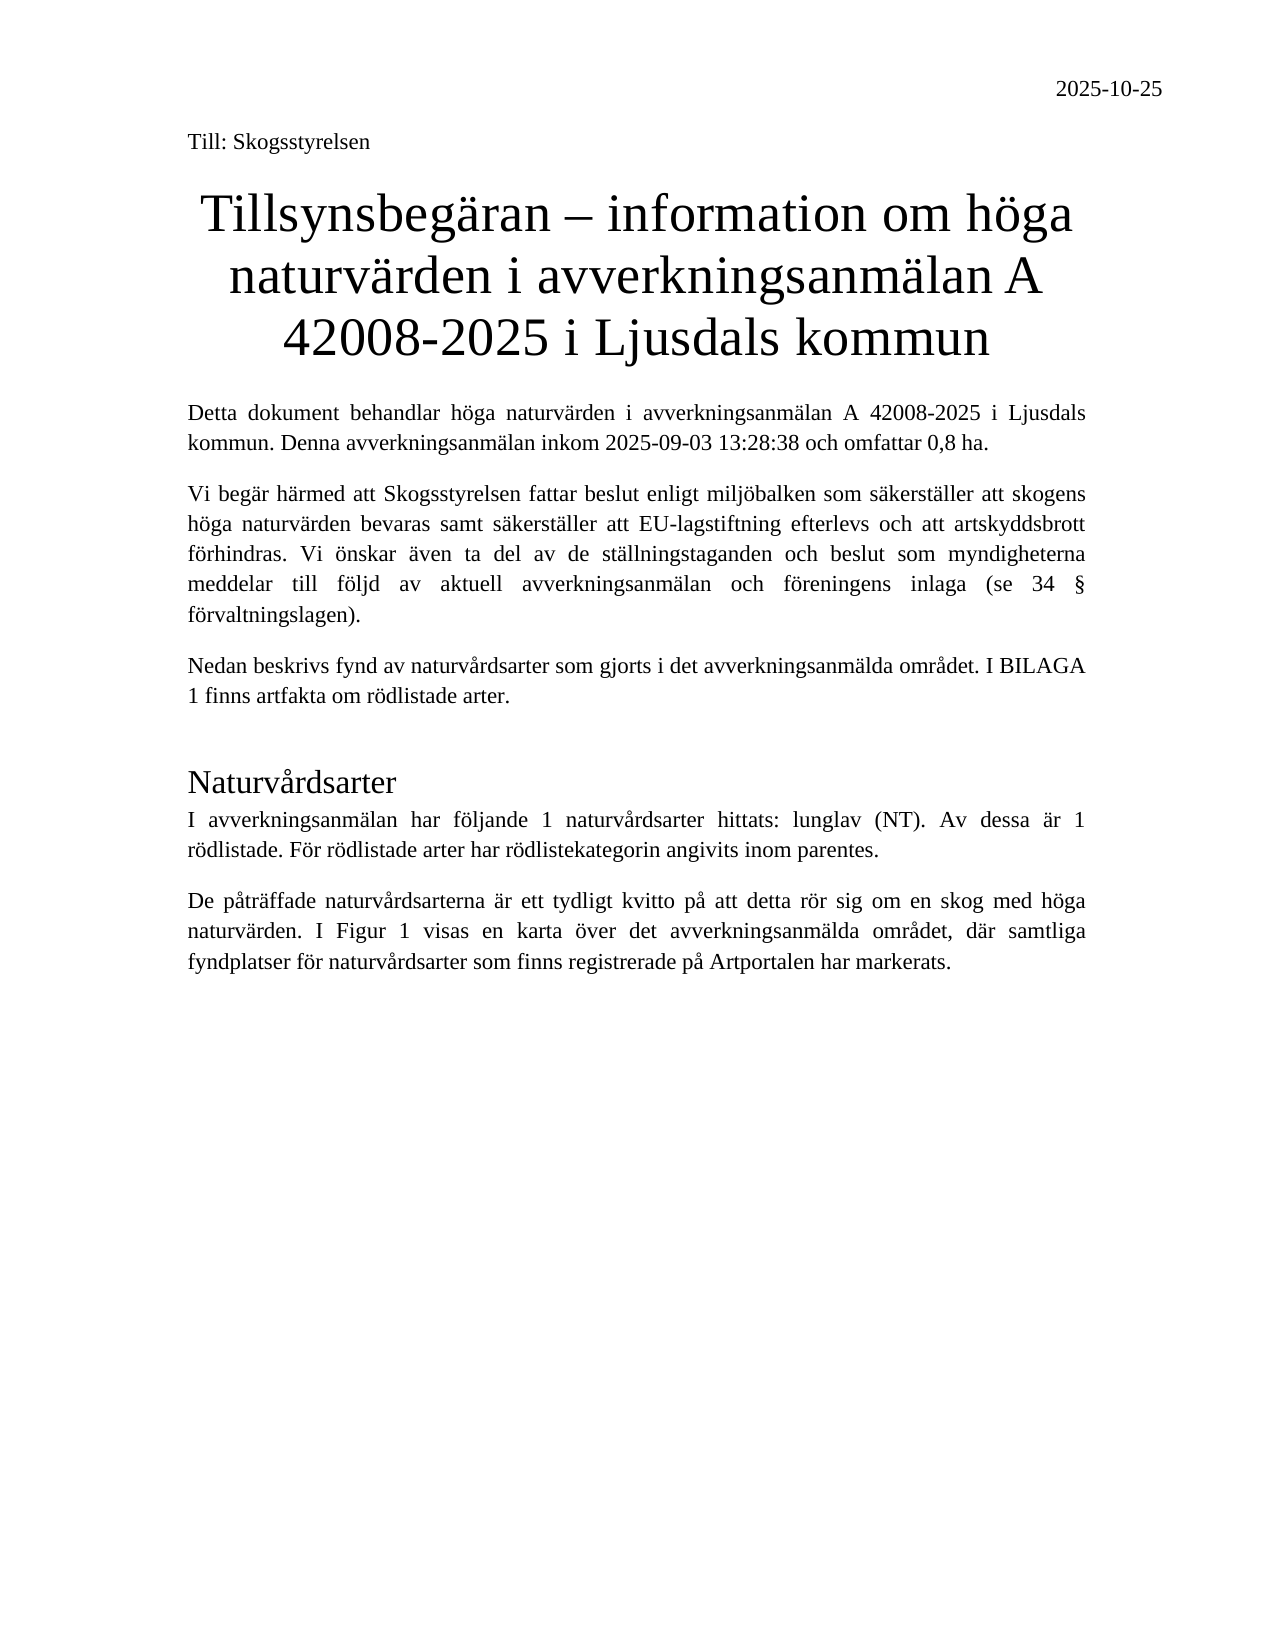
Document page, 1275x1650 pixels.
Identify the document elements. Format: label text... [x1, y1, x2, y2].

text De påträffade naturvårdsarterna är ett tydligt kvitto på att detta rör sig om en skog med höga naturvärden. I Figur 1 visas en karta över det avverkningsanmälda området, där samtliga fyndplatser för naturvårdsarter som finns registrerade på Artportalen har markerats. [187, 887, 1087, 974]
title Tillsynsbegäran – information om höga naturvärden i avverkningsanmälan A 42008-2025 i Ljusdals kommun [187, 180, 1087, 367]
text Vi begär härmed att Skogsstyrelsen fattar beslut enligt miljöbalken som säkerställer att skogens höga naturvärden bevaras samt säkerställer att EU-lagstiftning efterlevs och att artskyddsbrott förhindras. Vi önskar även ta del av de ställningstaganden och beslut som myndigheterna meddelar till följd av aktuell avverkningsanmälan och föreningens inlaga (se 34 § förvaltningslagen). [187, 480, 1087, 627]
text Nedan beskrivs fynd av naturvårdsarter som gjorts i det avverkningsanmälda området. I BILAGA 1 finns artfakta om rödlistade arter. [187, 652, 1087, 708]
subtitle Naturvårdsarter [187, 762, 1087, 800]
text Detta dokument behandlar höga naturvärden i avverkningsanmälan A 42008-2025 i Ljusdals kommun. Denna avverkningsanmälan inkom 2025-09-03 13:28:38 och omfattar 0,8 ha. [187, 398, 1087, 455]
text I avverkningsanmälan har följande 1 naturvårdsarter hittats: lunglav (NT). Av dessa är 1 rödlistade. För rödlistade arter har rödlistekategorin angivits inom parentes. [187, 806, 1087, 863]
